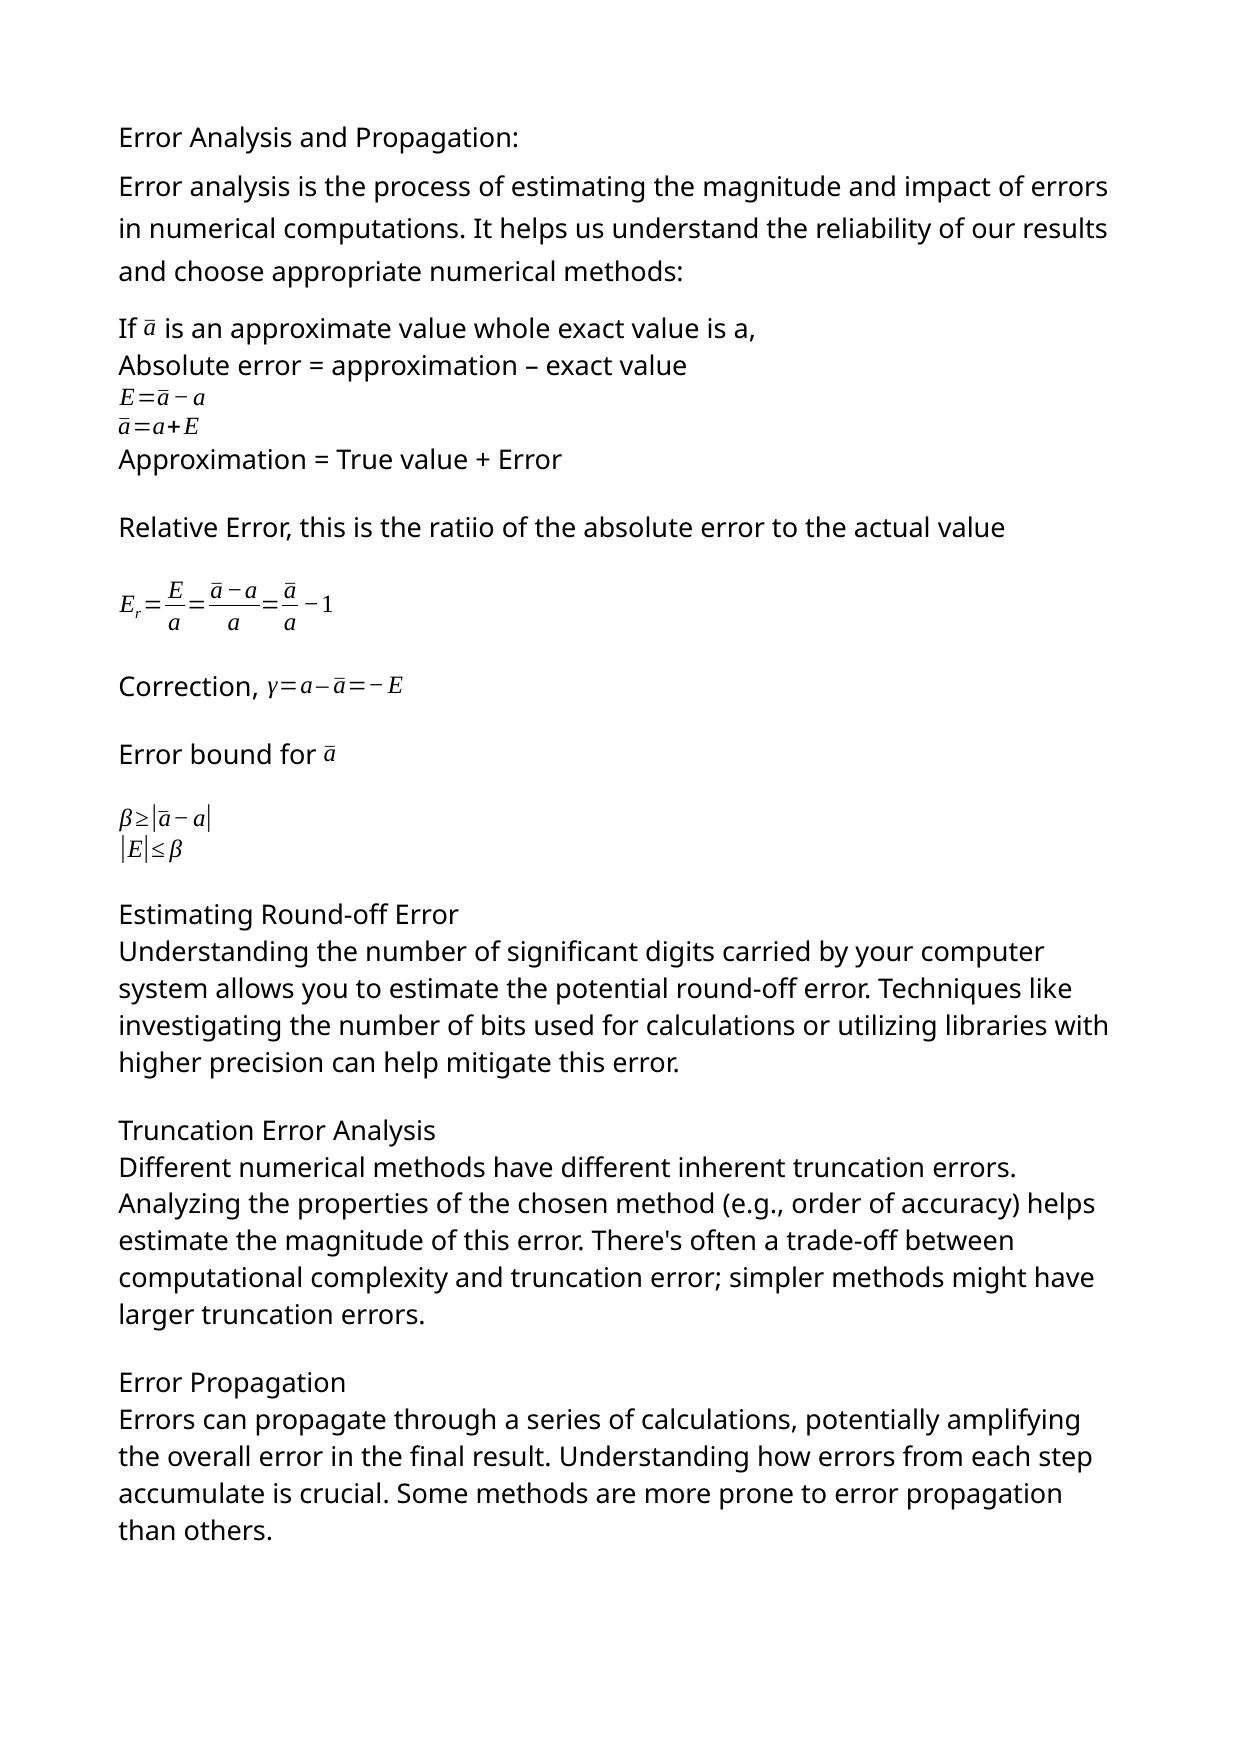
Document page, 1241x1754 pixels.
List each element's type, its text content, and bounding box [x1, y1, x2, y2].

text Error bound for [118, 735, 1122, 772]
text Correction, [118, 667, 1122, 704]
subtitle Error Analysis and Propagation: [118, 118, 1122, 155]
text If is an approximate value whole exact value is a, [118, 309, 1122, 346]
text Estimating Round-off Error [118, 896, 1122, 932]
text Approximation = True value + Error [118, 441, 1122, 477]
text Truncation Error Analysis [118, 1111, 1122, 1148]
text Relative Error, this is the ratiio of the absolute error to the actual value [118, 509, 1122, 546]
text Different numerical methods have different inherent truncation errors. Analyzing the properties of the chosen method (e.g., order of accuracy) helps estimate the magnitude of this error. There's often a trade-off between computational complexity and truncation error; simpler methods might have larger truncation errors. [118, 1148, 1122, 1332]
text Error analysis is the process of estimating the magnitude and impact of errors in numerical computations. It helps us understand the reliability of our results and choose appropriate numerical methods: [118, 167, 1122, 289]
text Error Propagation [118, 1364, 1122, 1401]
text Errors can propagate through a series of calculations, potentially amplifying the overall error in the final result. Understanding how errors from each step accumulate is crucial. Some methods are more prone to error propagation than others. [118, 1401, 1122, 1548]
text Understanding the number of significant digits carried by your computer system allows you to estimate the potential round-off error. Techniques like investigating the number of bits used for calculations or utilizing libraries with higher precision can help mitigate this error. [118, 932, 1122, 1080]
text Absolute error = approximation – exact value [118, 346, 1122, 383]
